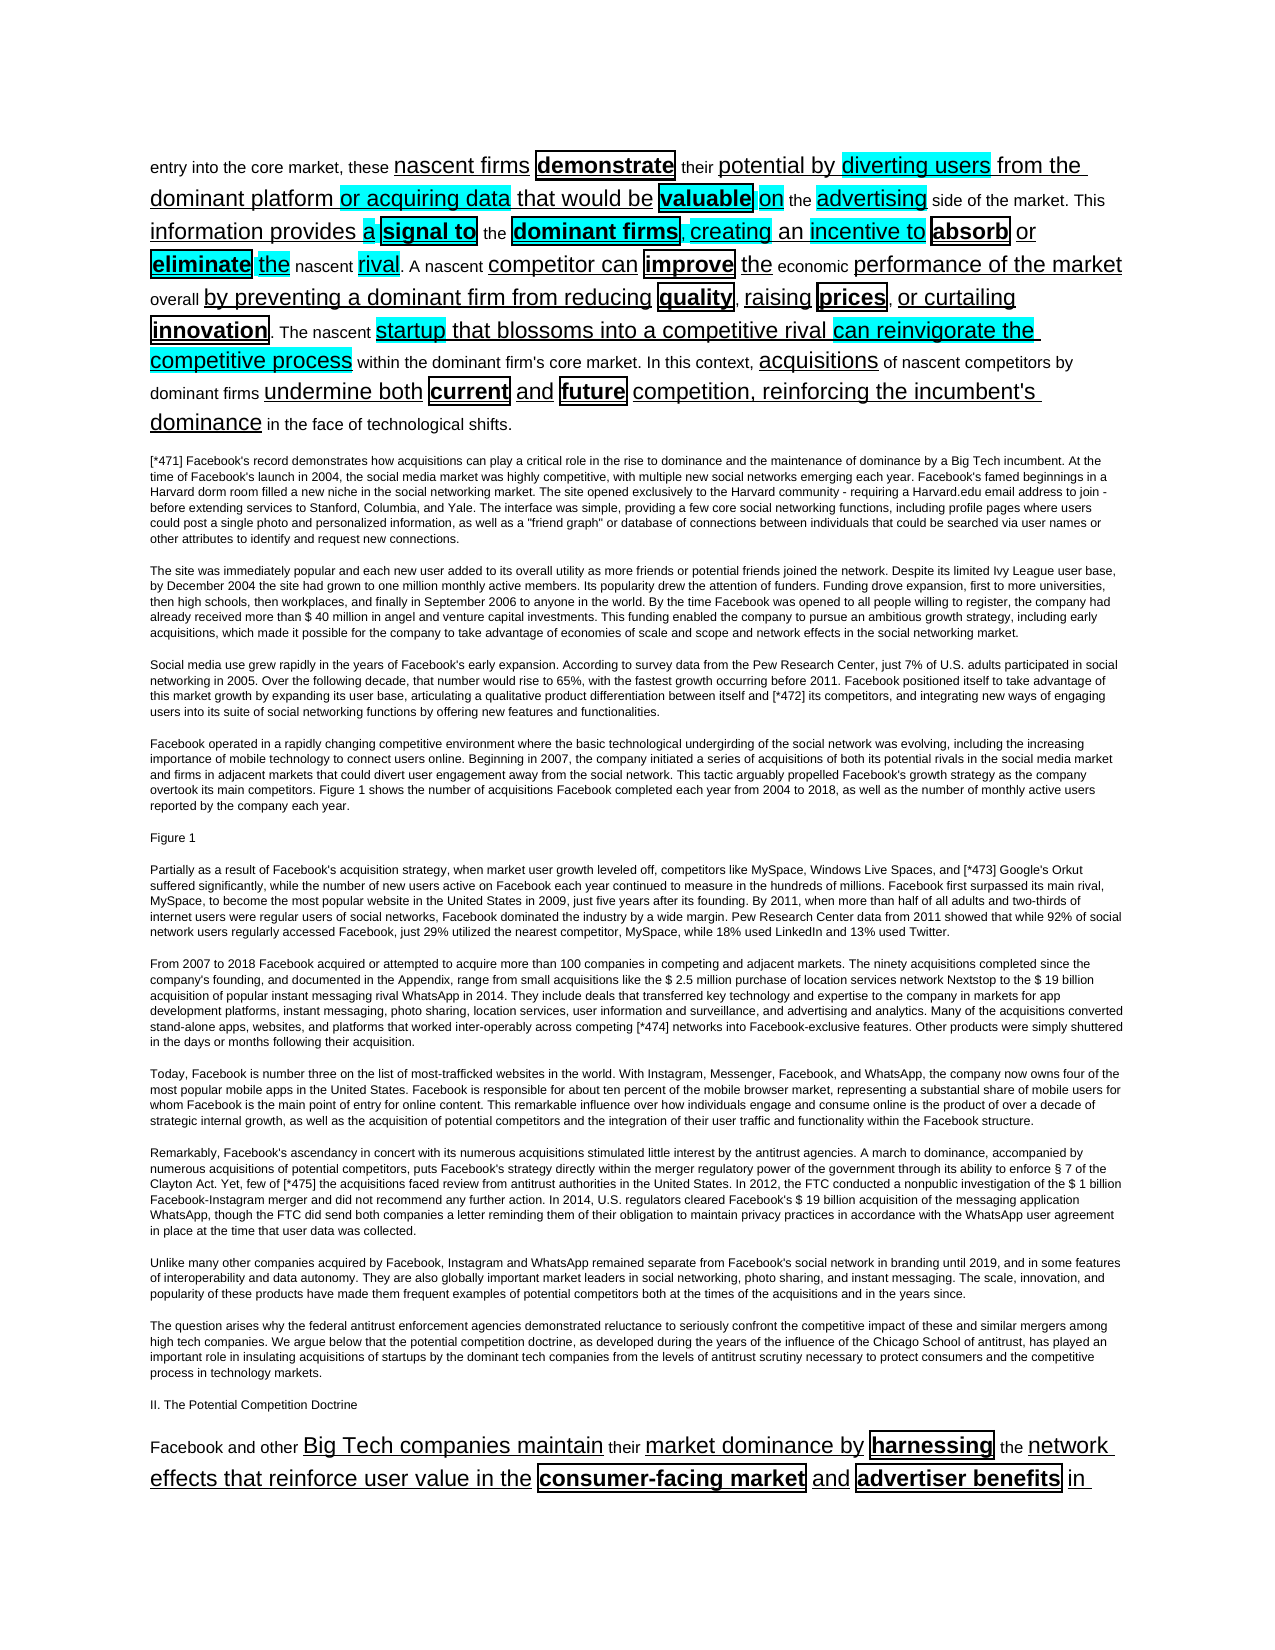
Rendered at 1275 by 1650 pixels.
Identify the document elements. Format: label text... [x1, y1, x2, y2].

text The question arises why the federal antitrust enforcement agencies demonstrated reluctance to seriously confront the competitive impact of these and similar mergers among high tech companies. We argue below that the potential competition doctrine, as developed during the years of the influence of the Chicago School of antitrust, has played an important role in insulating acquisitions of startups by the dominant tech companies from the levels of antitrust scrutiny necessary to protect consumers and the competitive process in technology markets. [150, 1319, 1125, 1380]
text From 2007 to 2018 Facebook acquired or attempted to acquire more than 100 companies in competing and adjacent markets. The ninety acquisitions completed since the company's founding, and documented in the Appendix, range from small acquisitions like the $ 2.5 million purchase of location services network Nextstop to the $ 19 billion acquisition of popular instant messaging rival WhatsApp in 2014. They include deals that transferred key technology and expertise to the company in markets for app development platforms, instant messaging, photo sharing, location services, user information and surveillance, and advertising and analytics. Many of the acquisitions converted stand-alone apps, websites, and platforms that worked inter-operably across competing [*474] networks into Facebook-exclusive features. Other products were simply shuttered in the days or months following their acquisition. [150, 957, 1125, 1049]
text Partially as a result of Facebook's acquisition strategy, when market user growth leveled off, competitors like MySpace, Windows Live Spaces, and [*473] Google's Orkut suffered significantly, while the number of new users active on Facebook each year continued to measure in the hundreds of millions. Facebook first surpassed its main rival, MySpace, to become the most popular website in the United States in 2009, just five years after its founding. By 2011, when more than half of all adults and two-thirds of internet users were regular users of social networks, Facebook dominated the industry by a wide margin. Pew Research Center data from 2011 showed that while 92% of social network users regularly accessed Facebook, just 29% utilized the nearest competitor, MySpace, while 18% used LinkedIn and 13% used Twitter. [150, 863, 1125, 939]
text II. The Potential Competition Doctrine [150, 1397, 1125, 1412]
text Facebook operated in a rapidly changing competitive environment where the basic technological undergirding of the social network was evolving, including the increasing importance of mobile technology to connect users online. Beginning in 2007, the company initiated a series of acquisitions of both its potential rivals in the social media market and firms in adjacent markets that could divert user engagement away from the social network. This tactic arguably propelled Facebook's growth strategy as the company overtook its main competitors. Figure 1 shows the number of acquisitions Facebook completed each year from 2004 to 2018, as well as the number of monthly active users reported by the company each year. [150, 736, 1125, 813]
text Remarkably, Facebook's ascendancy in concert with its numerous acquisitions stimulated little interest by the antitrust agencies. A march to dominance, accompanied by numerous acquisitions of potential competitors, puts Facebook's strategy directly within the merger regulatory power of the government through its ability to enforce § 7 of the Clayton Act. Yet, few of [*475] the acquisitions faced review from antitrust authorities in the United States. In 2012, the FTC conducted a nonpublic investigation of the $ 1 billion Facebook-Instagram merger and did not recommend any further action. In 2014, U.S. regulators cleared Facebook's $ 19 billion acquisition of the messaging application WhatsApp, though the FTC did send both companies a letter reminding them of their obligation to maintain privacy practices in accordance with the WhatsApp user agreement in place at the time that user data was collected. [150, 1146, 1125, 1238]
text Social media use grew rapidly in the years of Facebook's early expansion. According to survey data from the Pew Research Center, just 7% of U.S. adults participated in social networking in 2005. Over the following decade, that number would rise to 65%, with the fastest growth occurring before 2011. Facebook positioned itself to take advantage of this market growth by expanding its user base, articulating a qualitative product differentiation between itself and [*472] its competitors, and integrating new ways of engaging users into its suite of social networking functions by offering new features and functionalities. [150, 658, 1125, 719]
text [*471] Facebook's record demonstrates how acquisitions can play a critical role in the rise to dominance and the maintenance of dominance by a Big Tech incumbent. At the time of Facebook's launch in 2004, the social media market was highly competitive, with multiple new social networks emerging each year. Facebook's famed beginnings in a Harvard dorm room filled a new niche in the social networking market. The site opened exclusively to the Harvard community - requiring a Harvard.edu email address to join - before extending services to Stanford, Columbia, and Yale. The interface was simple, providing a few core social networking functions, including profile pages where users could post a single photo and personalized information, as well as a "friend graph" or database of connections between individuals that could be searched via user names or other attributes to identify and request new connections. [150, 454, 1125, 546]
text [150, 1430, 1125, 1493]
text Today, Facebook is number three on the list of most-trafficked websites in the world. With Instagram, Messenger, Facebook, and WhatsApp, the company now owns four of the most popular mobile apps in the United States. Facebook is responsible for about ten percent of the mobile browser market, representing a substantial share of mobile users for whom Facebook is the main point of entry for online content. This remarkable influence over how individuals engage and consume online is the product of over a decade of strategic internal growth, as well as the acquisition of potential competitors and the integration of their user traffic and functionality within the Facebook structure. [150, 1067, 1125, 1128]
text Figure 1 [150, 831, 1125, 845]
text The site was immediately popular and each new user added to its overall utility as more friends or potential friends joined the network. Despite its limited Ivy League user base, by December 2004 the site had grown to one million monthly active members. Its popularity drew the attention of funders. Funding drove expansion, first to more universities, then high schools, then workplaces, and finally in September 2006 to anyone in the world. By the time Facebook was opened to all people willing to register, the company had already received more than $ 40 million in angel and venture capital investments. This funding enabled the company to pursue an ambitious growth strategy, including early acquisitions, which made it possible for the company to take advantage of economies of scale and scope and network effects in the social networking market. [150, 563, 1125, 640]
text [150, 150, 1125, 435]
text Unlike many other companies acquired by Facebook, Instagram and WhatsApp remained separate from Facebook's social network in branding until 2019, and in some features of interoperability and data autonomy. They are also globally important market leaders in social networking, photo sharing, and instant messaging. The scale, innovation, and popularity of these products have made them frequent examples of potential competitors both at the times of the acquisitions and in the years since. [150, 1256, 1125, 1301]
